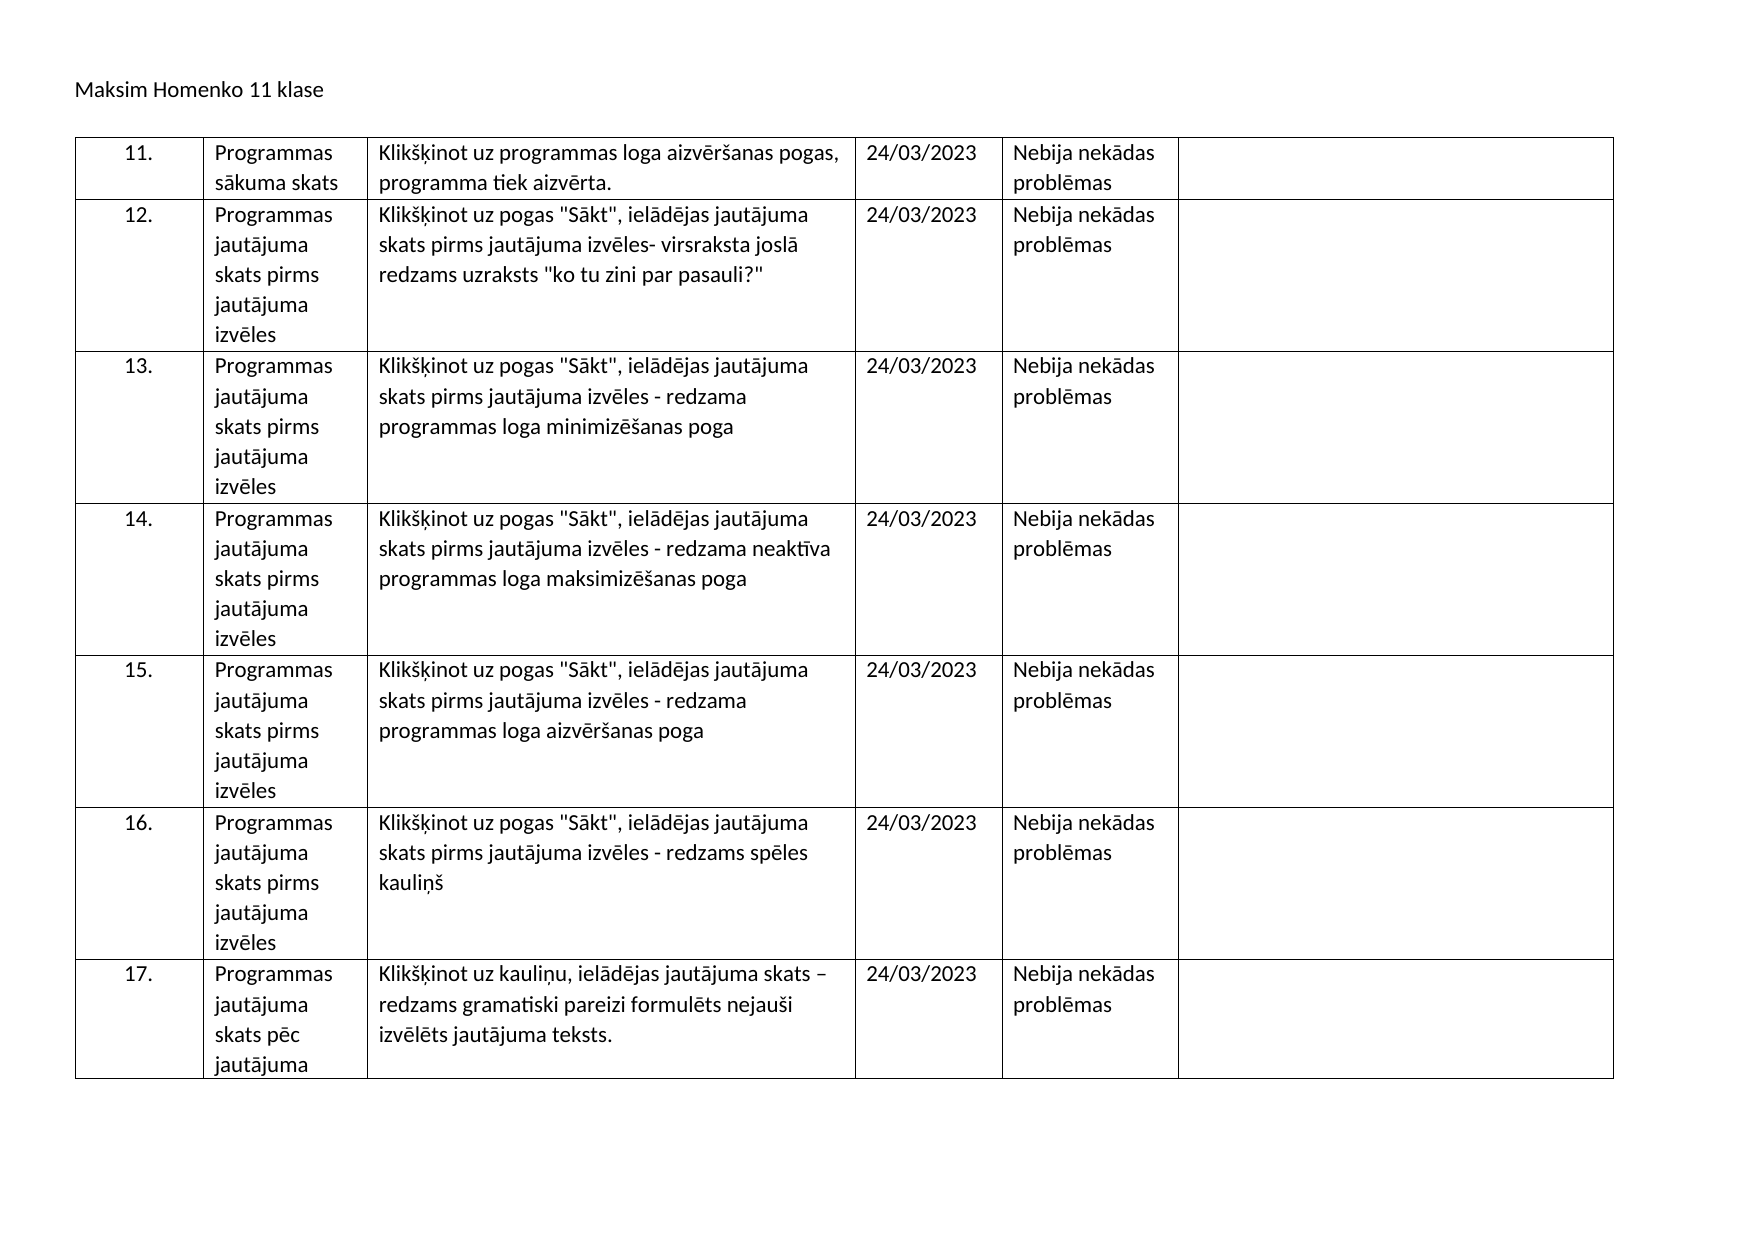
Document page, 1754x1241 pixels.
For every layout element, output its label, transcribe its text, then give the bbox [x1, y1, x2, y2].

table_cell Nebija nekādas problēmas [1003, 352, 1178, 503]
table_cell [204, 960, 367, 1078]
table_cell Nebija nekādas problēmas [1003, 808, 1178, 958]
table_cell Klikšķinot uz pogas "Sākt", ielādējas jautājuma skats pirms jautājuma izvēles - redzams spēles kauliņš [368, 808, 855, 958]
table_cell [1179, 808, 1613, 958]
table_cell Klikšķinot uz pogas "Sākt", ielādējas jautājuma skats pirms jautājuma izvēles- virsraksta joslā redzams uzraksts "ko tu zini par pasauli?" [368, 200, 855, 351]
table_cell 24/03/2023 [856, 138, 1002, 199]
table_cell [368, 960, 855, 1078]
table_cell Programmas jautājuma skats pirms jautājuma izvēles [204, 352, 367, 503]
table_cell [1179, 200, 1613, 351]
table_cell [76, 960, 203, 1078]
table_cell [1179, 352, 1613, 503]
table_cell Programmas jautājuma skats pirms jautājuma izvēles [204, 808, 367, 958]
table_cell Klikšķinot uz pogas "Sākt", ielādējas jautājuma skats pirms jautājuma izvēles - redzama programmas loga minimizēšanas poga [368, 352, 855, 503]
table_cell [76, 352, 203, 503]
table_cell [1179, 138, 1613, 199]
table_cell 24/03/2023 [856, 808, 1002, 958]
table_cell Programmas jautājuma skats pirms jautājuma izvēles [204, 504, 367, 654]
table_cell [204, 138, 367, 199]
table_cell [1003, 138, 1178, 199]
table_cell [1179, 656, 1613, 807]
table_cell 24/03/2023 [856, 352, 1002, 503]
table_cell [76, 808, 203, 958]
table_cell Nebija nekādas problēmas [1003, 504, 1178, 654]
table_cell [76, 656, 203, 807]
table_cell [1003, 960, 1178, 1078]
table_cell 24/03/2023 [856, 504, 1002, 654]
table_cell Klikšķinot uz programmas loga aizvēršanas pogas, programma tiek aizvērta. [368, 138, 855, 199]
table_cell Nebija nekādas problēmas [1003, 656, 1178, 807]
table_cell 24/03/2023 [856, 656, 1002, 807]
table_cell Programmas jautājuma skats pirms jautājuma izvēles [204, 200, 367, 351]
table_cell [76, 138, 203, 199]
table_cell 24/03/2023 [856, 200, 1002, 351]
table_cell [76, 504, 203, 654]
table_cell Programmas jautājuma skats pirms jautājuma izvēles [204, 656, 367, 807]
table_cell Klikšķinot uz pogas "Sākt", ielādējas jautājuma skats pirms jautājuma izvēles - redzama programmas loga aizvēršanas poga [368, 656, 855, 807]
table_cell [1179, 960, 1613, 1078]
table_cell Klikšķinot uz pogas "Sākt", ielādējas jautājuma skats pirms jautājuma izvēles - redzama neaktīva programmas loga maksimizēšanas poga [368, 504, 855, 654]
table_cell Nebija nekādas problēmas [1003, 200, 1178, 351]
table_cell [76, 200, 203, 351]
table_cell [1179, 504, 1613, 654]
table_cell 24/03/2023 [856, 960, 1002, 1078]
